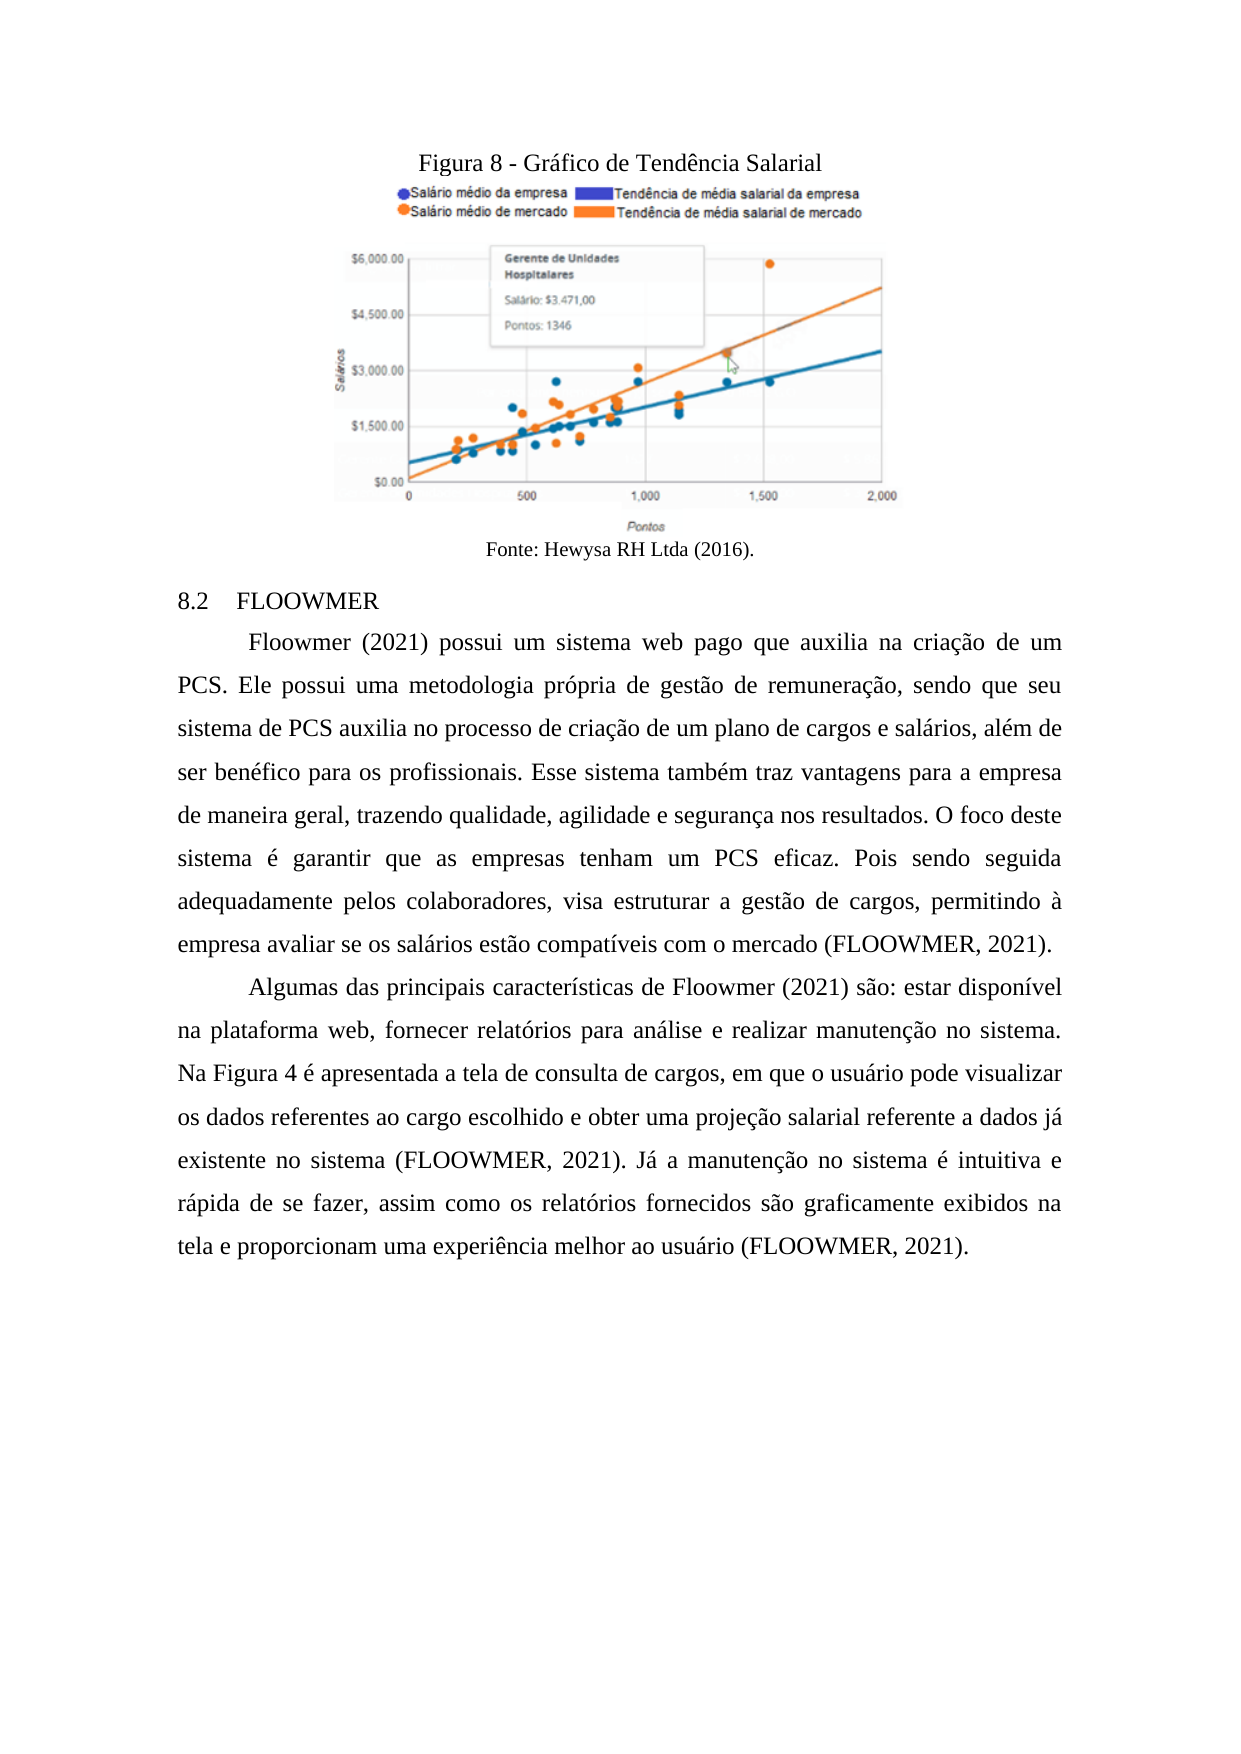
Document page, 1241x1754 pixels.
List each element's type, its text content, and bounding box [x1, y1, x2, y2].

picture [334, 176, 906, 537]
text Algumas das principais características de Floowmer (2021) são: estar disponível na plataforma web, fornecer relatórios para análise e realizar manutenção no sistema. Na Figura 4 é apresentada a tela de consulta de cargos, em que o usuário pode visualizar os dados referentes ao cargo escolhido e obter uma projeção salarial referente a dados já existente no sistema (FLOOWMER, 2021). Já a manutenção no sistema é intuitiva e rápida de se fazer, assim como os relatórios fornecidos são graficamente exibidos na tela e proporcionam uma experiência melhor ao usuário (FLOOWMER, 2021). [177, 972, 1063, 1260]
subtitle FLOOWMER [177, 586, 1063, 615]
text Floowmer (2021) possui um sistema web pago que auxilia na criação de um PCS. Ele possui uma metodologia própria de gestão de remuneração, sendo que seu sistema de PCS auxilia no processo de criação de um plano de cargos e salários, além de ser benéfico para os profissionais. Esse sistema também traz vantagens para a empresa de maneira geral, trazendo qualidade, agilidade e segurança nos resultados. O foco deste sistema é garantir que as empresas tenham um PCS eficaz. Pois sendo seguida adequadamente pelos colaboradores, visa estruturar a gestão de cargos, permitindo à empresa avaliar se os salários estão compatíveis com o mercado (FLOOWMER, 2021). [177, 627, 1063, 958]
text Fonte: Hewysa RH Ltda (2016). [177, 537, 1063, 561]
